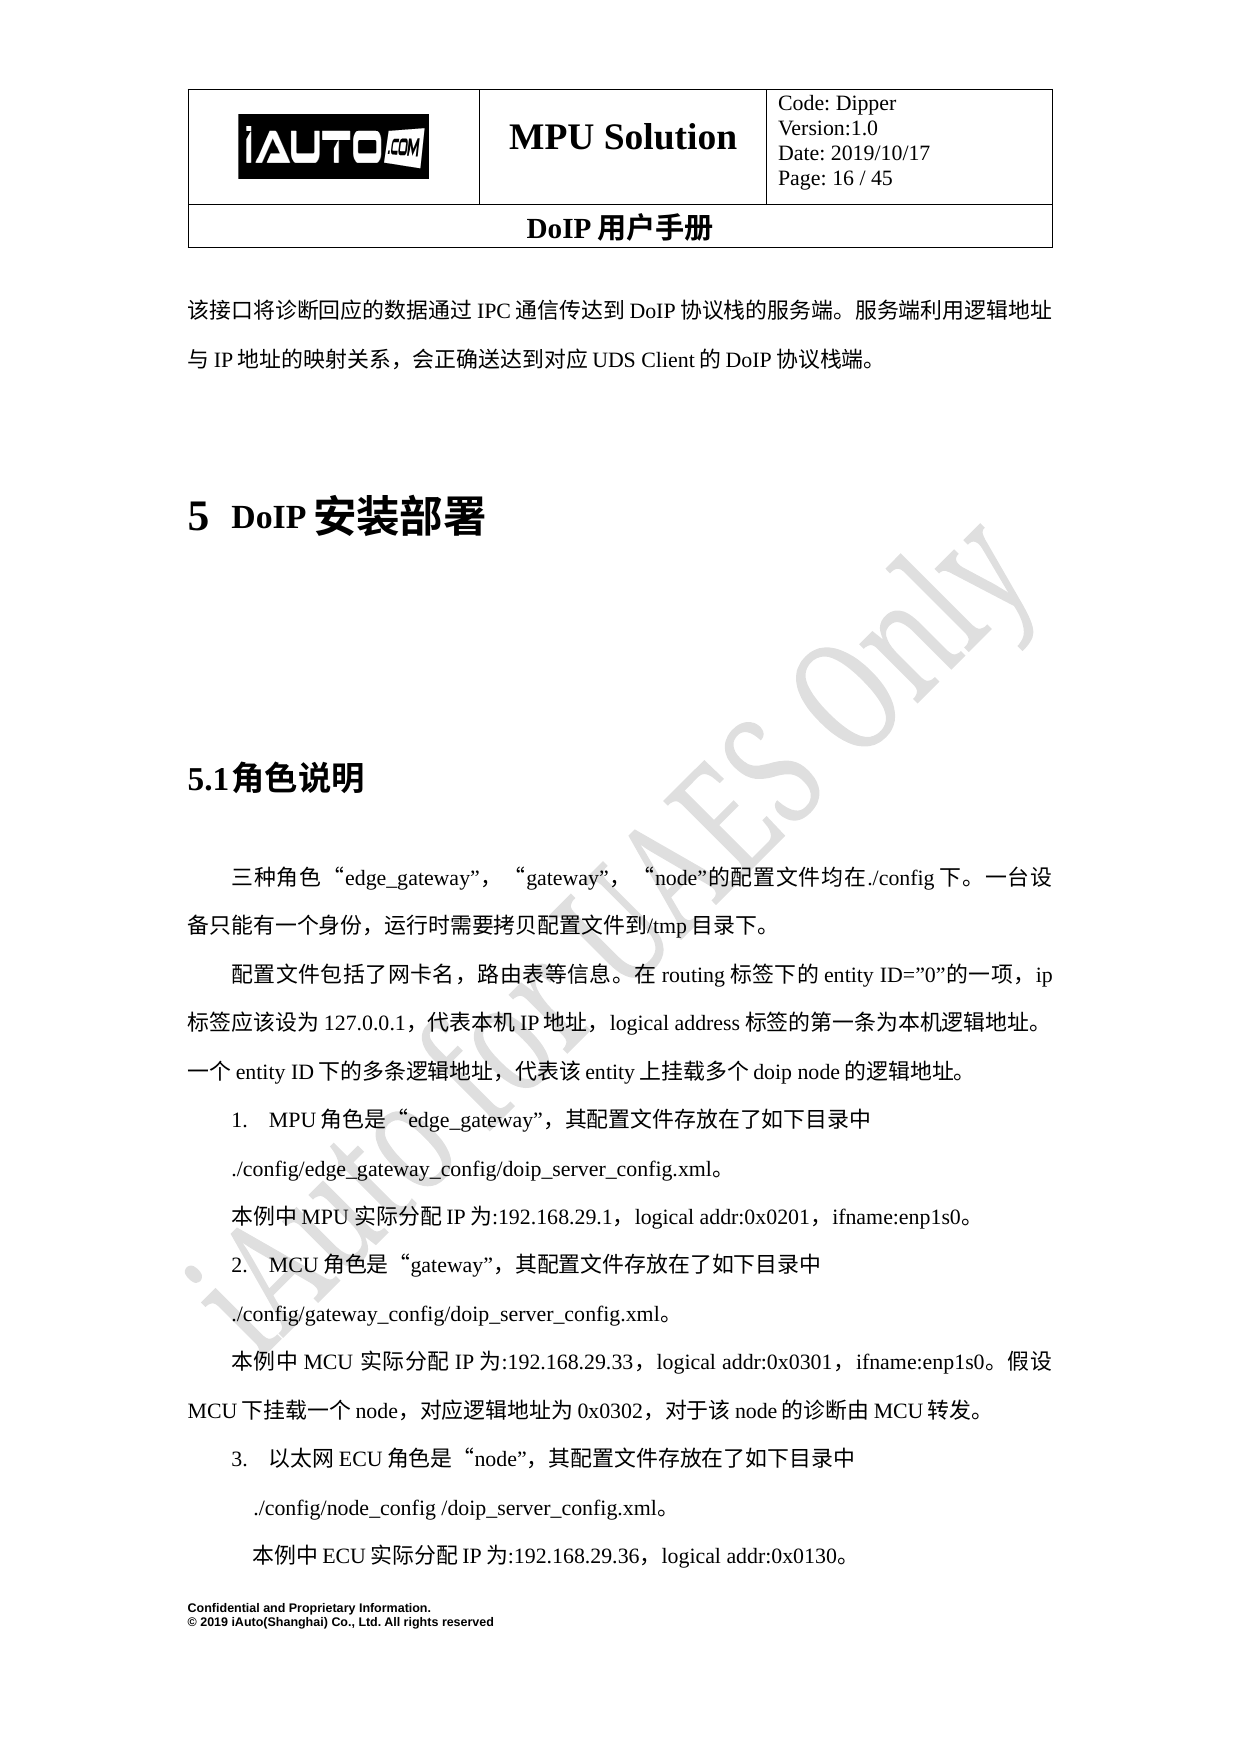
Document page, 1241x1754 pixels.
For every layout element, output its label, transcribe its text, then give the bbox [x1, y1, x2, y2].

picture [238, 114, 429, 179]
subtitle 角色说明 [187, 743, 1053, 808]
text 本例中ECU实际分配IP为:192.168.29.36，logical addr:0x0130。 [187, 1537, 1053, 1570]
list MPU角色是“edge_gateway”，其配置文件存放在了如下目录中 [231, 1102, 1053, 1134]
list MCU角色是“gateway”，其配置文件存放在了如下目录中 [231, 1247, 1053, 1279]
subtitle DoIP安装部署 [187, 426, 1053, 556]
text diag_data_request封装了UDS data等信息，详见ne_doip_comm_def.h中的定义。通过该接口将诊断回应的数据通过IPC通信传达到DoIP协议栈的服务端。服务端利用逻辑地址与IP地址的映射关系，会正确送达到对应UDS Client的DoIP协议栈端。 [187, 293, 1053, 374]
text 三种角色“edge_gateway”，“gateway”，“node”的配置文件均在./config下。一台设备只能有一个身份，运行时需要拷贝配置文件到/tmp目录下。 [187, 859, 1053, 940]
text 本例中MCU 实际分配IP为:192.168.29.33，logical addr:0x0301，ifname:enp1s0。假设MCU下挂载一个node，对应逻辑地址为0x0302，对于该node的诊断由MCU转发。 [187, 1344, 1053, 1425]
list 以太网ECU角色是“node”，其配置文件存放在了如下目录中 [231, 1441, 1053, 1473]
text ./config/gateway_config/doip_server_config.xml。 [187, 1295, 1053, 1328]
text 本例中MPU 实际分配IP为:192.168.29.1，logical addr:0x0201，ifname:enp1s0。 [187, 1199, 1053, 1231]
text ./config/node_config /doip_server_config.xml。 [187, 1489, 1053, 1522]
text 配置文件包括了网卡名，路由表等信息。在routing标签下的entity ID=”0”的一项，ip标签应该设为127.0.0.1，代表本机IP地址，logical address标签的第一条为本机逻辑地址。一个entity ID下的多条逻辑地址，代表该entity上挂载多个doip node的逻辑地址。 [187, 956, 1053, 1086]
text ./config/edge_gateway_config/doip_server_config.xml。 [187, 1150, 1053, 1183]
